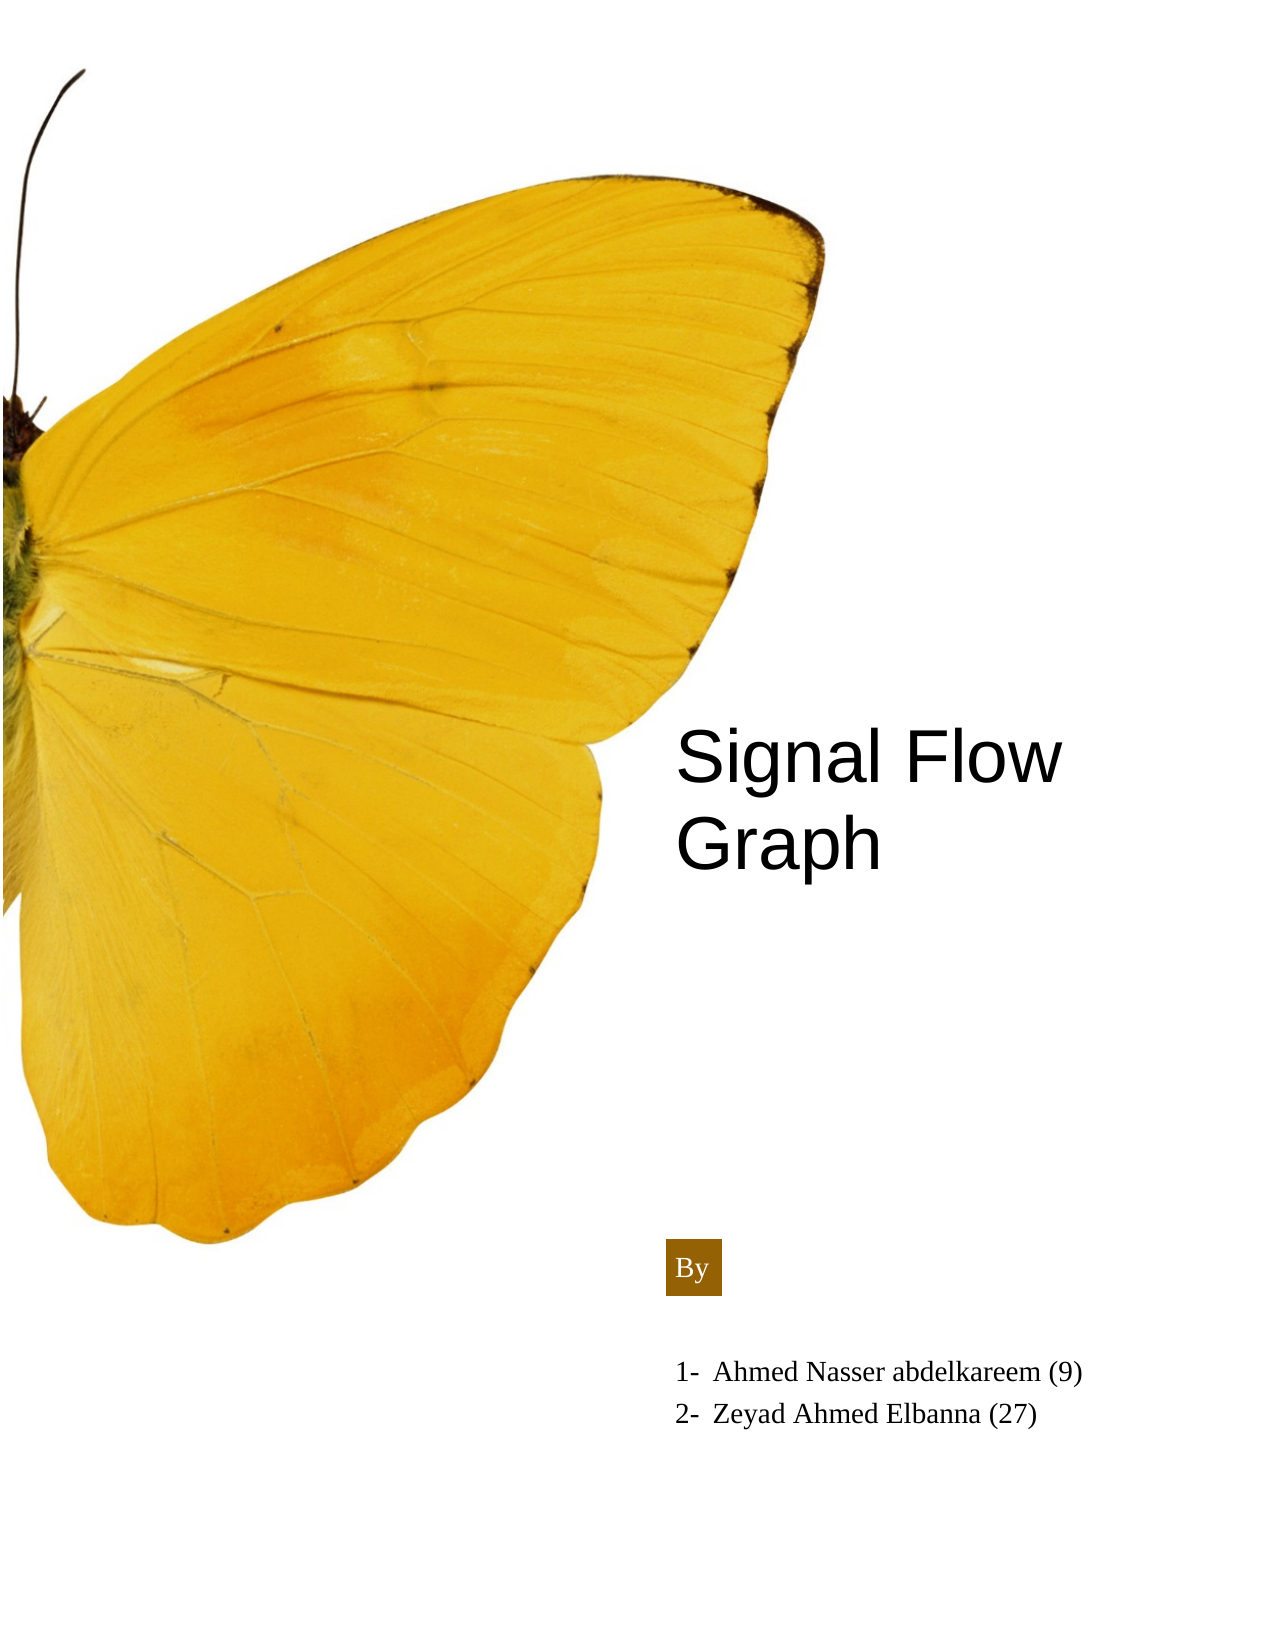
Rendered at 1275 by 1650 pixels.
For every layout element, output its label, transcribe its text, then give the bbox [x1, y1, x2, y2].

subtitle By [667, 1240, 721, 1294]
list Zeyad Ahmed Elbanna (27) [675, 1396, 1102, 1429]
title Signal Flow Graph [675, 712, 1102, 885]
picture [3, 52, 845, 1267]
list Ahmed Nasser abdelkareem (9) [675, 1354, 1102, 1387]
